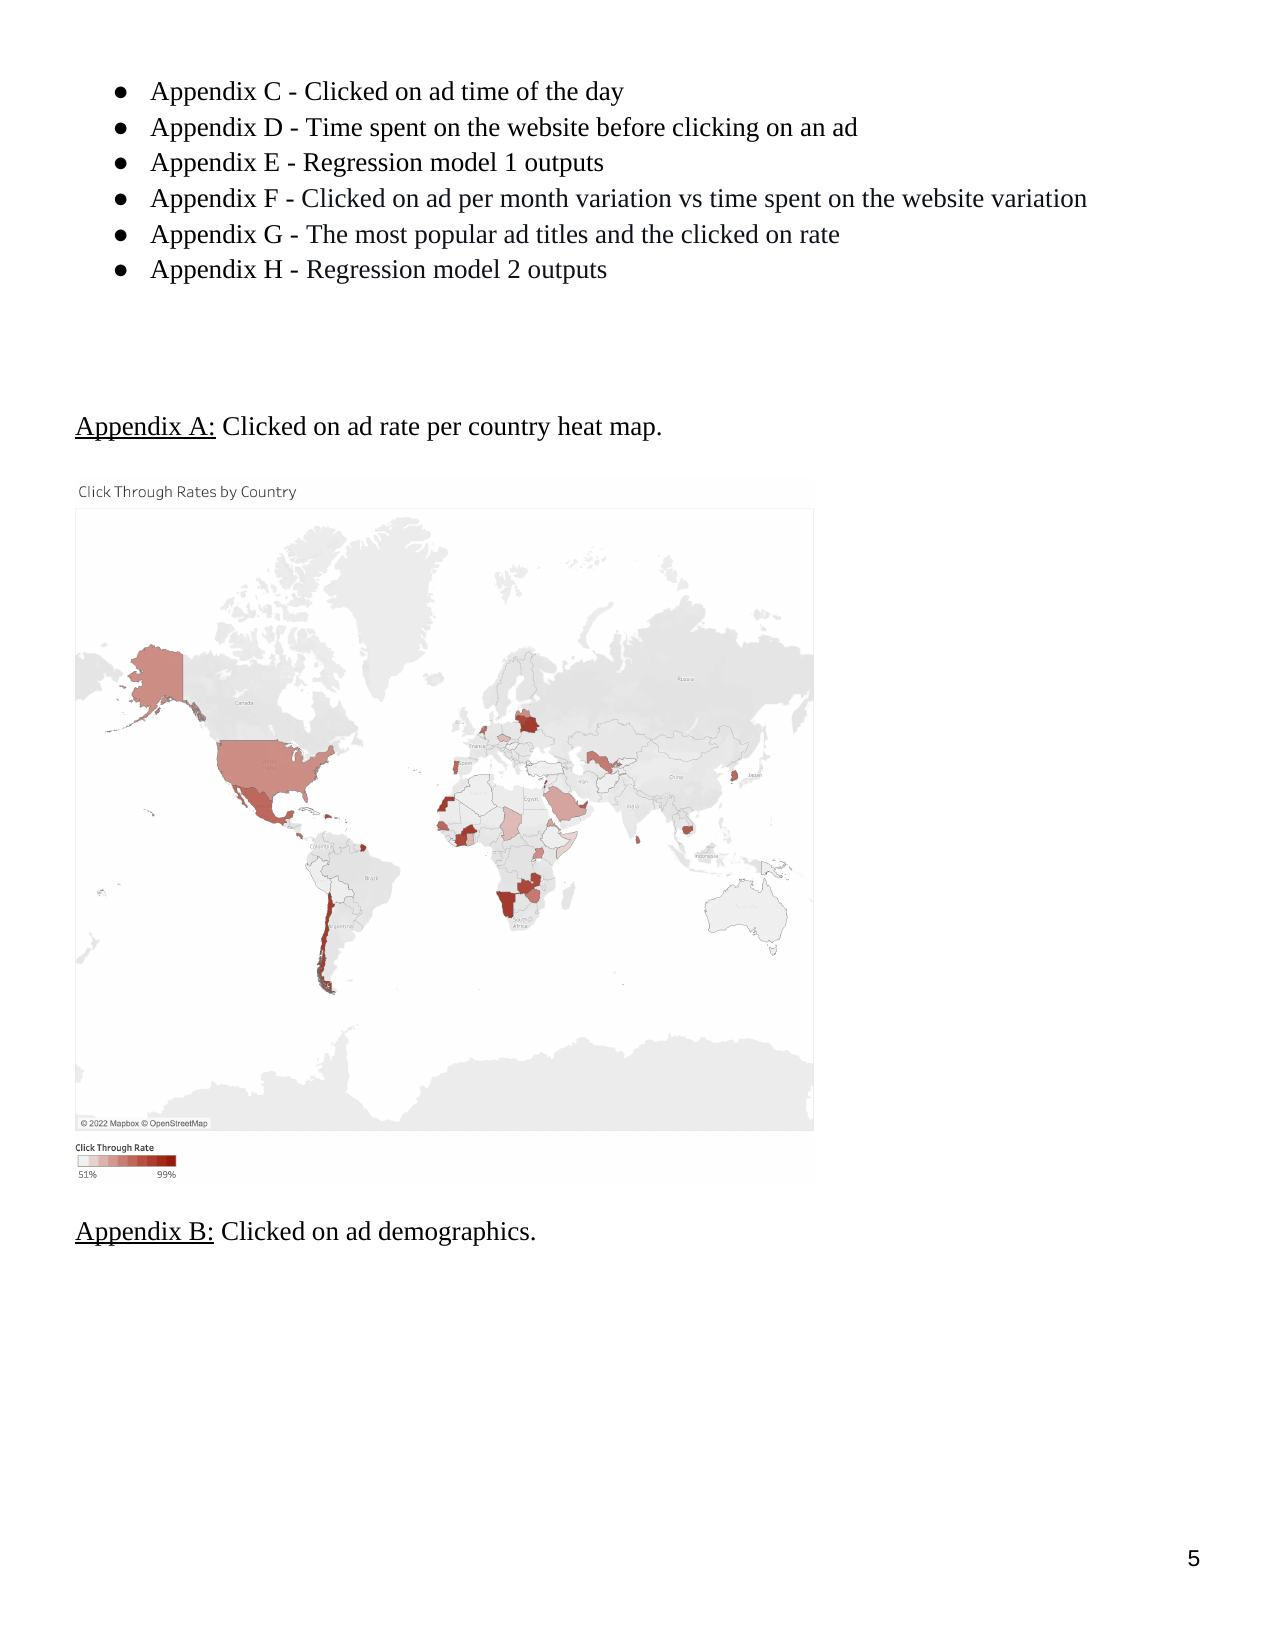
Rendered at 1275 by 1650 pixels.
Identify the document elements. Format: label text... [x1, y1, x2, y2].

list Appendix F - Clicked on ad per month variation vs time spent on the website variation [112, 182, 1200, 213]
text Appendix B: Clicked on ad demographics. [75, 1215, 1200, 1246]
list Appendix G - The most popular ad titles and the clicked on rate [112, 218, 1200, 249]
list Appendix D - Time spent on the website before clicking on an ad [112, 111, 1200, 142]
text Appendix A: Clicked on ad rate per country heat map. [75, 410, 1200, 441]
list Appendix H - Regression model 2 outputs [112, 254, 1200, 285]
list Appendix E - Regression model 1 outputs [112, 146, 1200, 178]
list Appendix C - Clicked on ad time of the day [112, 75, 1200, 106]
picture [75, 476, 815, 1182]
